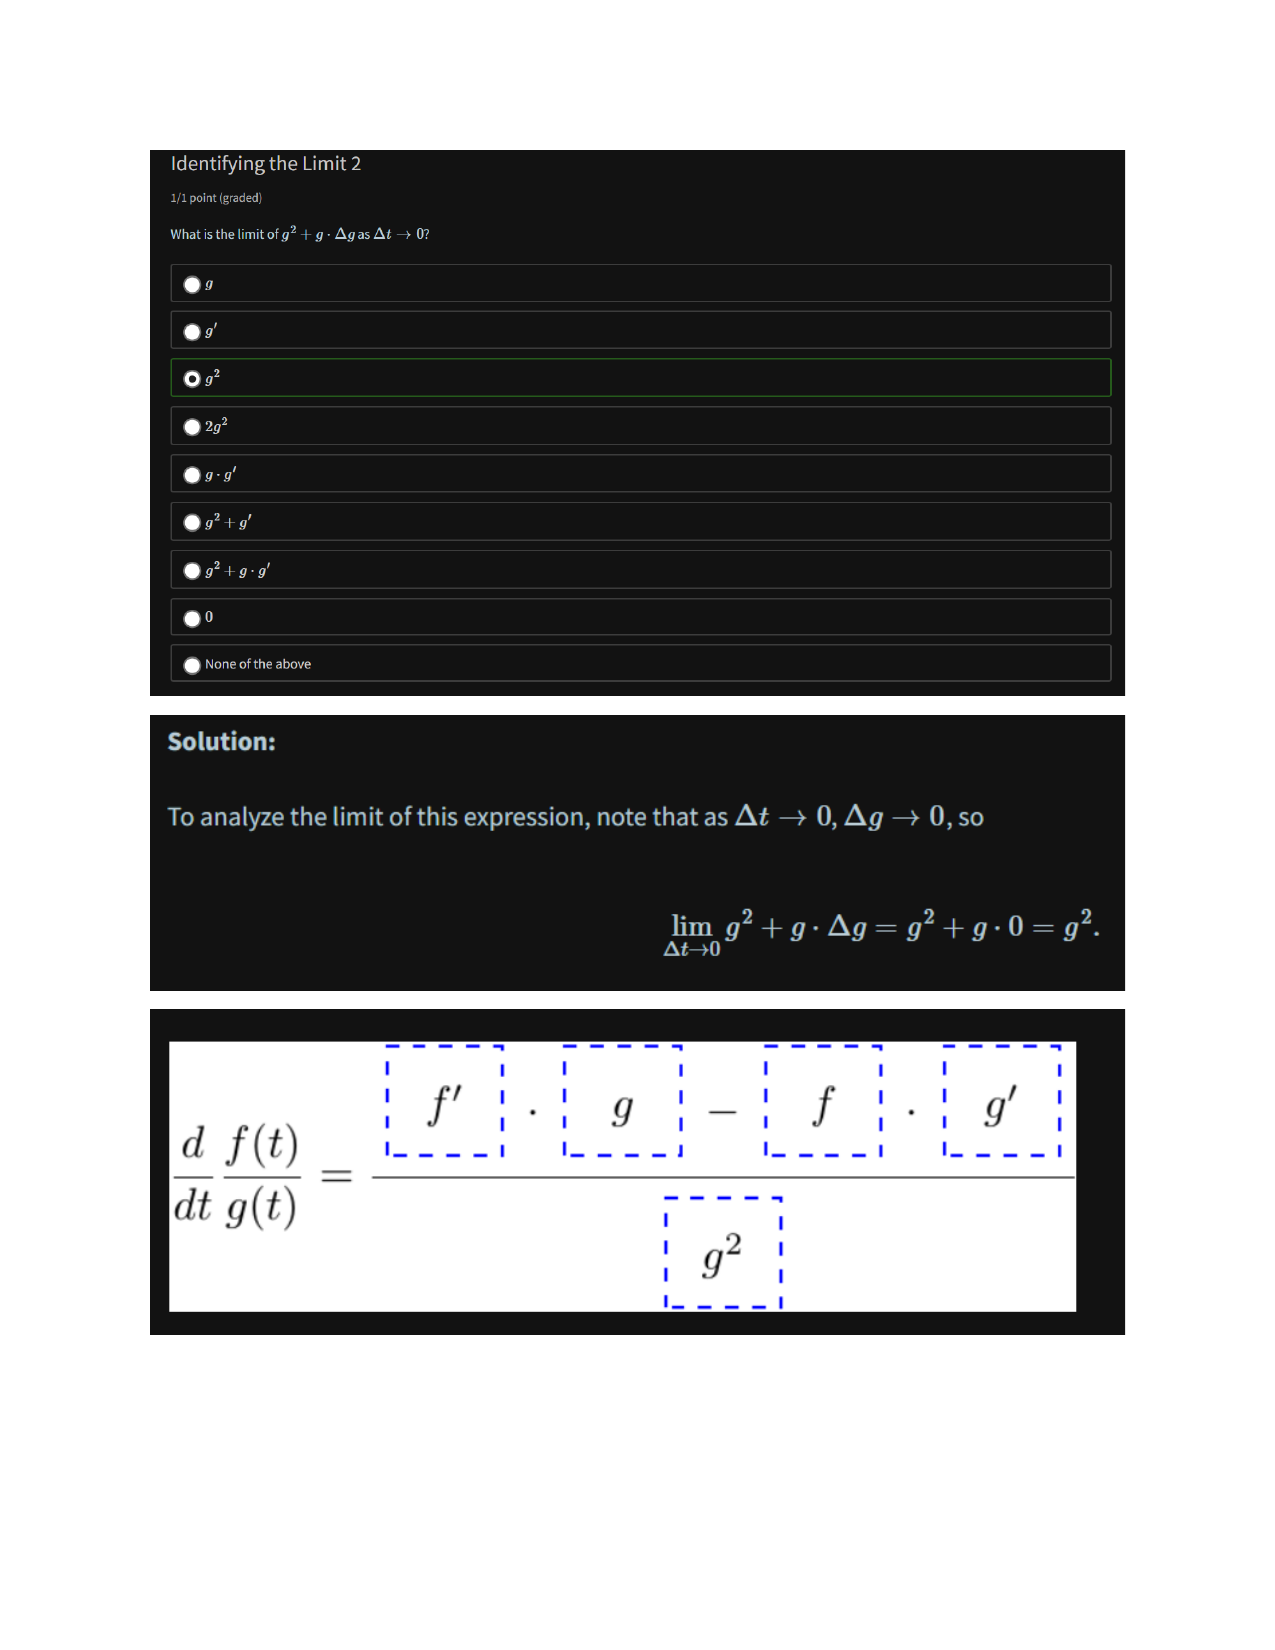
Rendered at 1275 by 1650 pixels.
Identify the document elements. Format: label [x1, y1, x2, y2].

picture [150, 715, 1125, 991]
picture [150, 150, 1125, 696]
picture [150, 1009, 1125, 1335]
